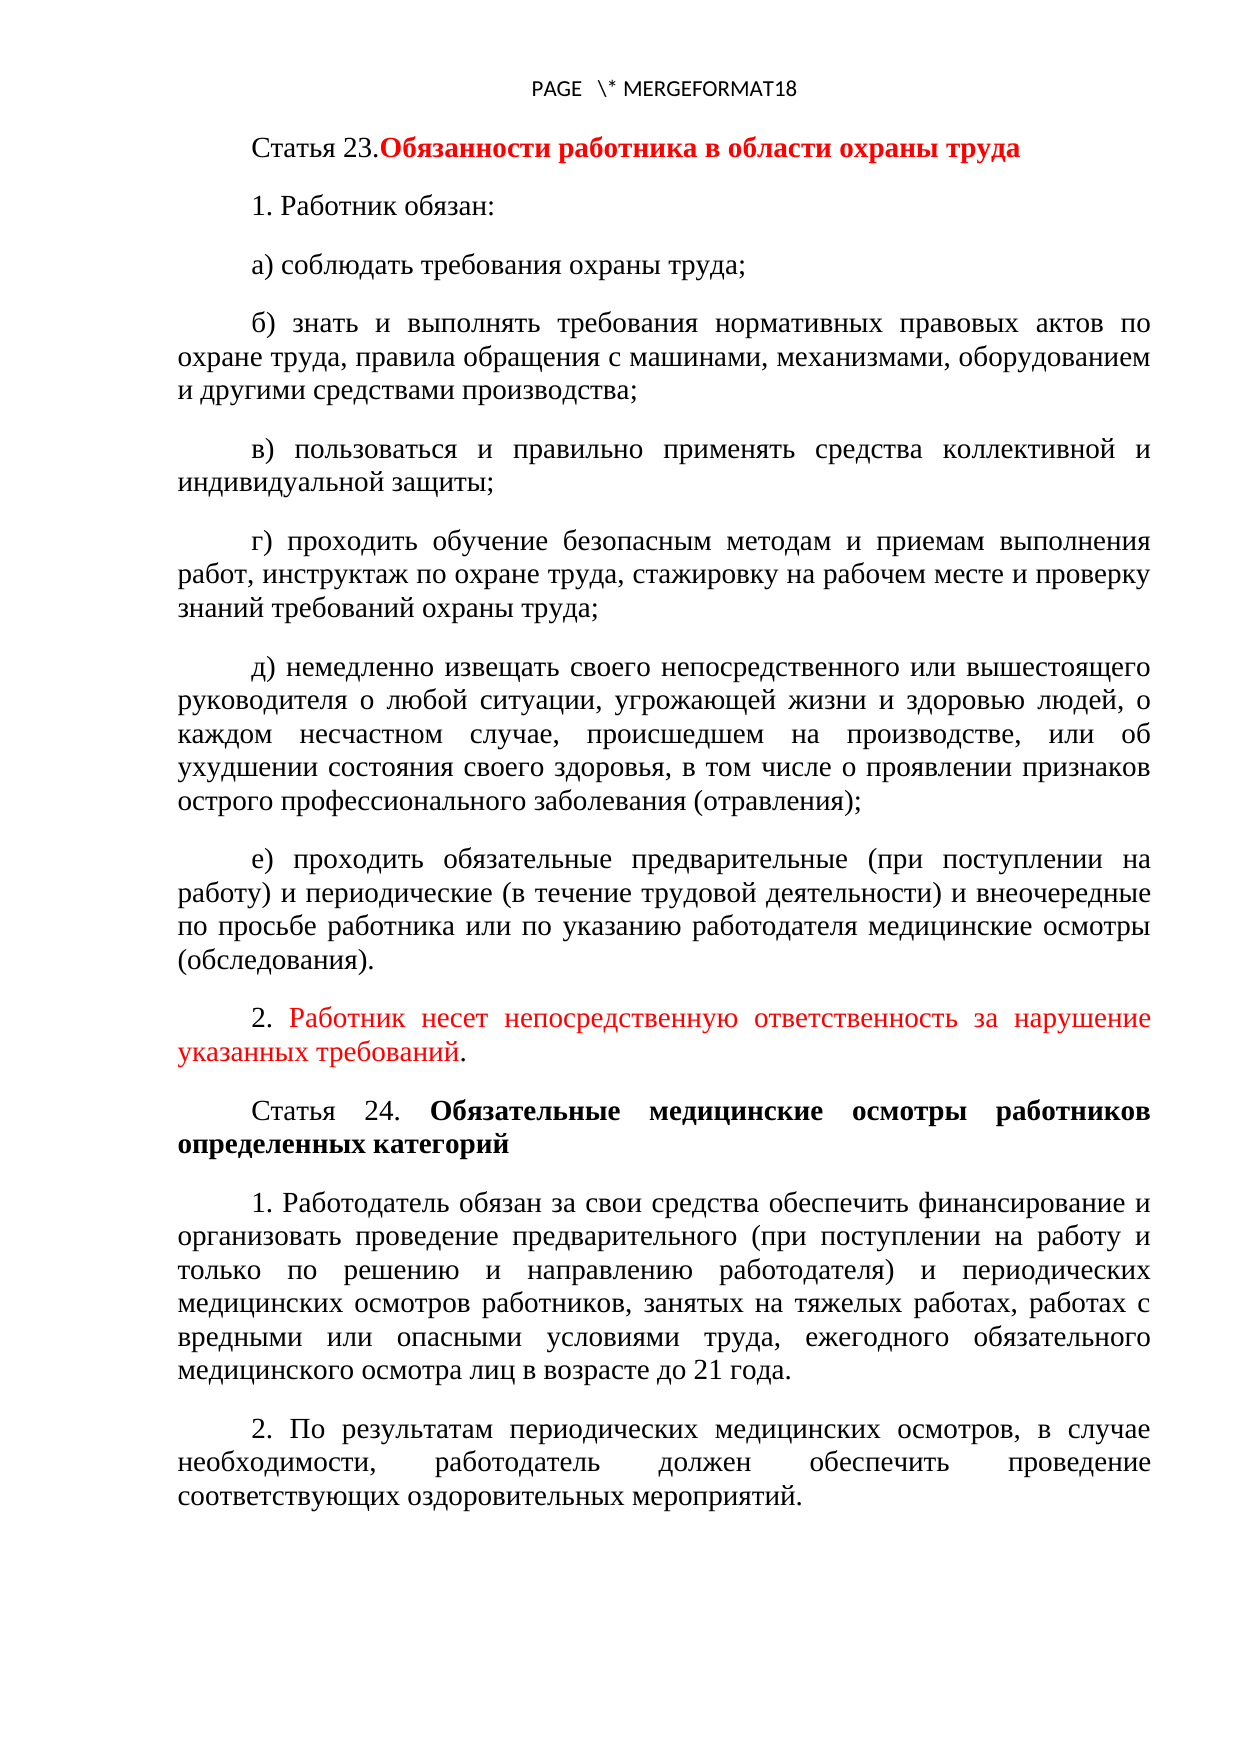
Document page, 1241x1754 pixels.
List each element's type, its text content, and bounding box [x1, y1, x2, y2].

text в) пользоваться и правильно применять средства коллективной и индивидуальной защиты; [177, 431, 1152, 498]
text 2. Работник несет непосредственную ответственность за нарушение указанных требований. [177, 1001, 1152, 1068]
text д) немедленно извещать своего непосредственного или вышестоящего руководителя о любой ситуации, угрожающей жизни и здоровью людей, о каждом несчастном случае, происшедшем на производстве, или об ухудшении состояния своего здоровья, в том числе о проявлении признаков острого профессионального заболевания (отравления); [177, 649, 1152, 816]
text 1. Работодатель обязан за свои средства обеспечить финансирование и организовать проведение предварительного (при поступлении на работу и только по решению и направлению работодателя) и периодических медицинских осмотров работников, занятых на тяжелых работах, работах с вредными или опасными условиями труда, ежегодного обязательного медицинского осмотра лиц в возрасте до 21 года. [177, 1185, 1152, 1386]
text б) знать и выполнять требования нормативных правовых актов по охране труда, правила обращения с машинами, механизмами, оборудованием и другими средствами производства; [177, 305, 1152, 406]
text а) соблюдать требования охраны труда; [177, 247, 1152, 280]
subtitle Статья 23.Обязанности работника в области охраны труда [177, 130, 1152, 163]
subtitle Статья 24. Обязательные медицинские осмотры работников определенных категорий [177, 1093, 1152, 1160]
text 2. По результатам периодических медицинских осмотров, в случае необходимости, работодатель должен обеспечить проведение соответствующих оздоровительных мероприятий. [177, 1411, 1152, 1512]
text 1. Работник обязан: [177, 188, 1152, 222]
text е) проходить обязательные предварительные (при поступлении на работу) и периодические (в течение трудовой деятельности) и внеочередные по просьбе работника или по указанию работодателя медицинские осмотры (обследования). [177, 841, 1152, 976]
text г) проходить обучение безопасным методам и приемам выполнения работ, инструктаж по охране труда, стажировку на рабочем месте и проверку знаний требований охраны труда; [177, 523, 1152, 624]
